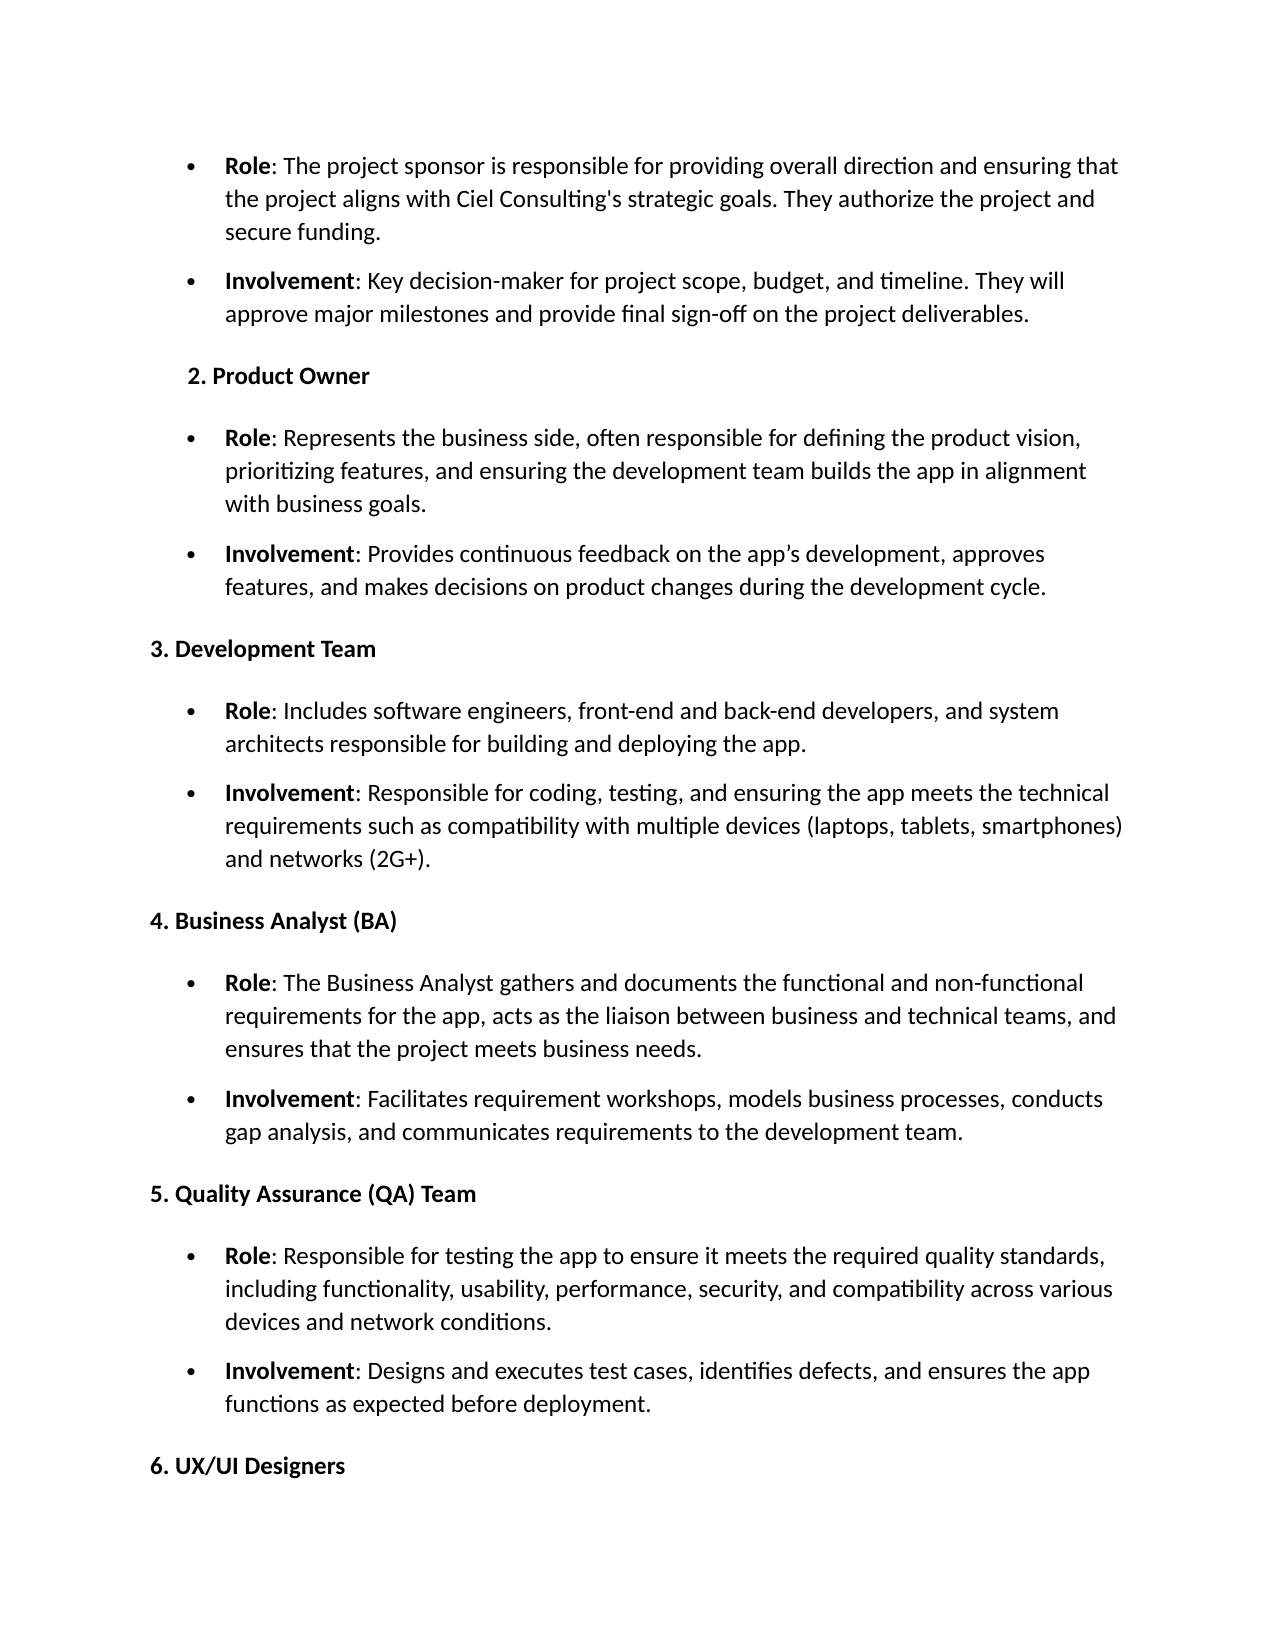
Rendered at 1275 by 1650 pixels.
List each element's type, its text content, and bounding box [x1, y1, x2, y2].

text 3. Development Team [150, 633, 1125, 663]
list Involvement: Facilitates requirement workshops, models business processes, conducts gap analysis, and communicates requirements to the development team. [187, 1083, 1125, 1146]
list Involvement: Designs and executes test cases, identifies defects, and ensures the app functions as expected before deployment. [187, 1355, 1125, 1419]
list Role: The Business Analyst gathers and documents the functional and non-functional requirements for the app, acts as the liaison between business and technical teams, and ensures that the project meets business needs. [187, 967, 1125, 1064]
text 5. Quality Assurance (QA) Team [150, 1178, 1125, 1208]
text 2. Product Owner [187, 360, 1125, 391]
list Role: Represents the business side, often responsible for defining the product vision, prioritizing features, and ensuring the development team builds the app in alignment with business goals. [187, 422, 1125, 519]
list Role: The project sponsor is responsible for providing overall direction and ensuring that the project aligns with Ciel Consulting's strategic goals. They authorize the project and secure funding. [187, 150, 1125, 246]
list Role: Responsible for testing the app to ensure it meets the required quality standards, including functionality, usability, performance, security, and compatibility across various devices and network conditions. [187, 1240, 1125, 1336]
list Involvement: Provides continuous feedback on the app’s development, approves features, and makes decisions on product changes during the development cycle. [187, 538, 1125, 601]
list Involvement: Responsible for coding, testing, and ensuring the app meets the technical requirements such as compatibility with multiple devices (laptops, tablets, smartphones) and networks (2G+). [187, 777, 1125, 874]
text 6. UX/UI Designers [150, 1450, 1125, 1481]
list Role: Includes software engineers, front-end and back-end developers, and system architects responsible for building and deploying the app. [187, 695, 1125, 758]
text 4. Business Analyst (BA) [150, 905, 1125, 936]
list Involvement: Key decision-maker for project scope, budget, and timeline. They will approve major milestones and provide final sign-off on the project deliverables. [187, 265, 1125, 329]
